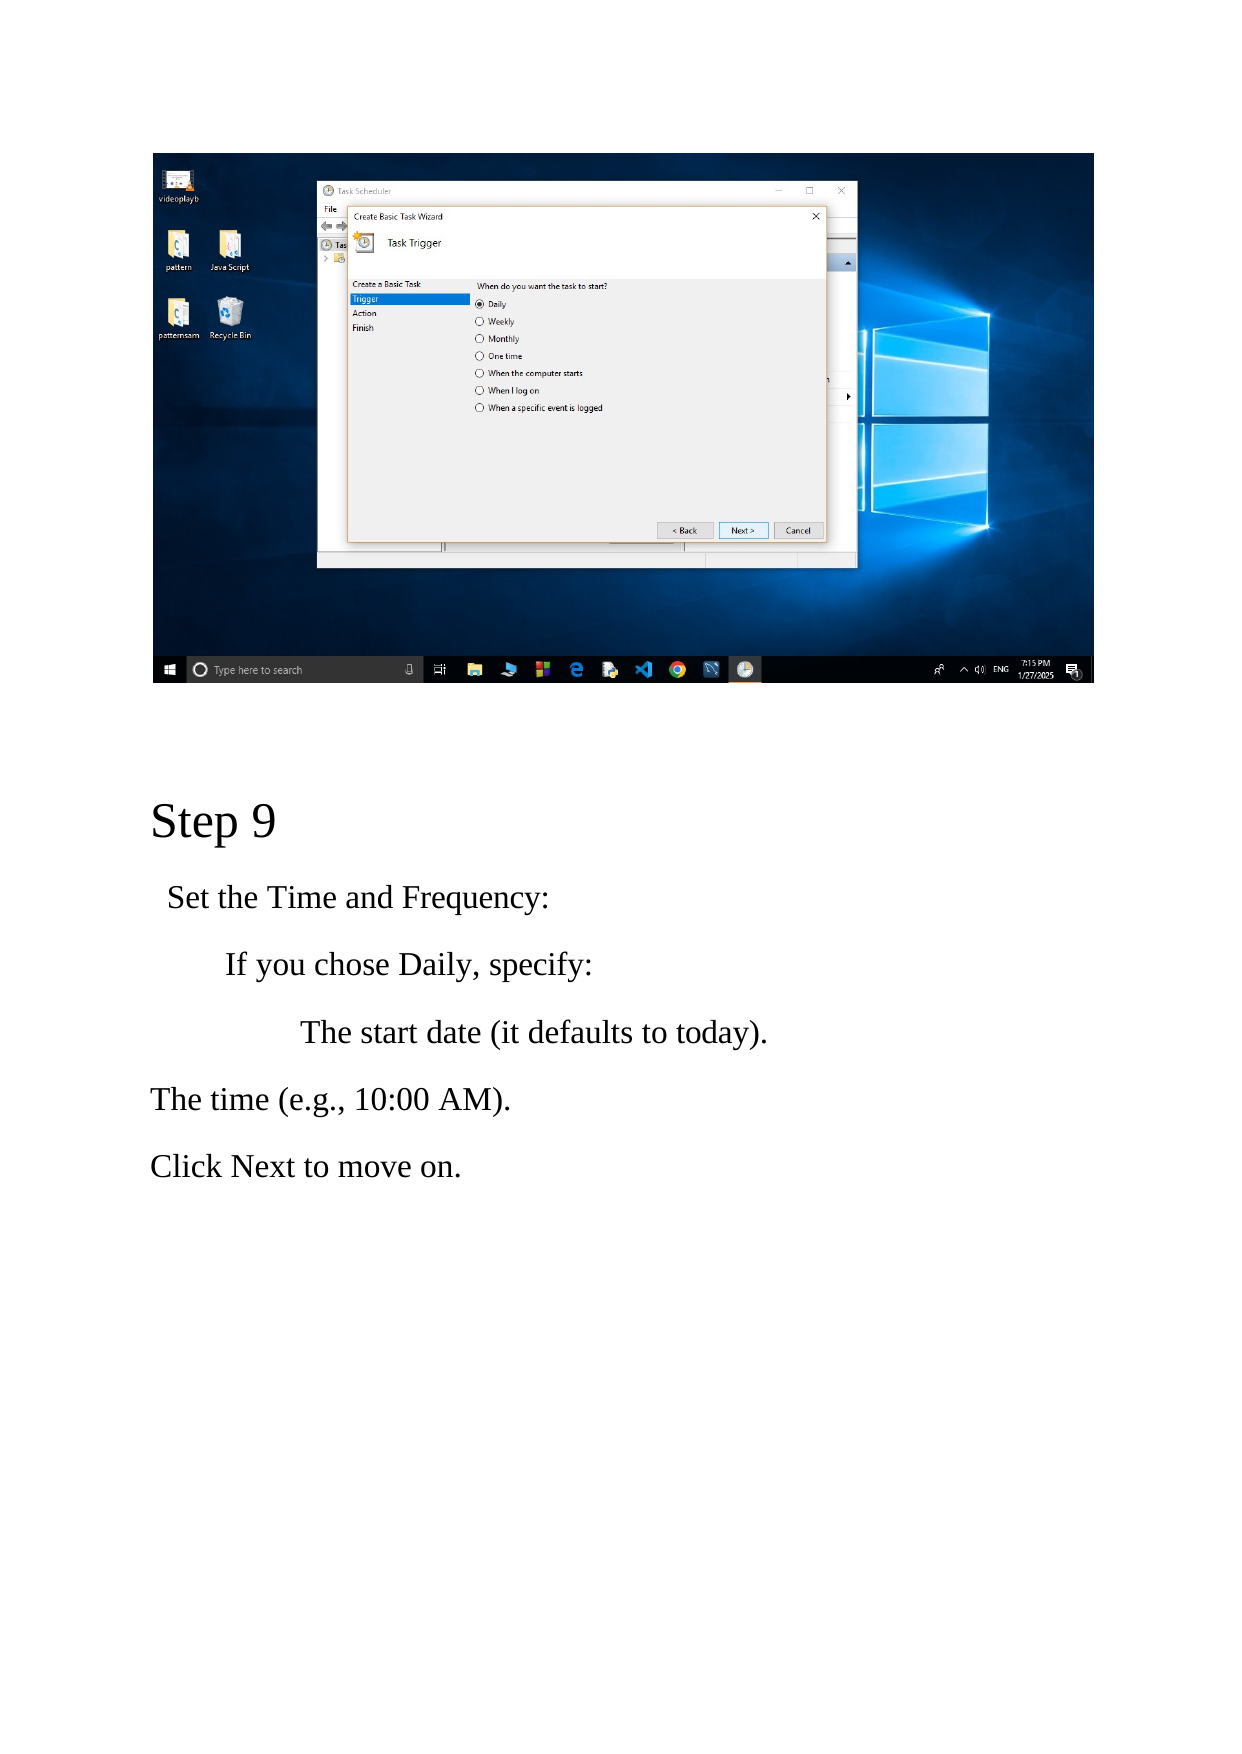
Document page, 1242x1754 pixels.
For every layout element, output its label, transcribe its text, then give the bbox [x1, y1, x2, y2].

text Set the Time and Frequency: [167, 877, 1094, 915]
subtitle Step 9 [150, 790, 1094, 848]
text The time (e.g., 10:00 AM). Click Next to move on. [150, 1079, 577, 1185]
text If you chose Daily, specify: [225, 944, 1094, 983]
text The start date (it defaults to today). [300, 1012, 1094, 1050]
picture [153, 153, 1094, 683]
